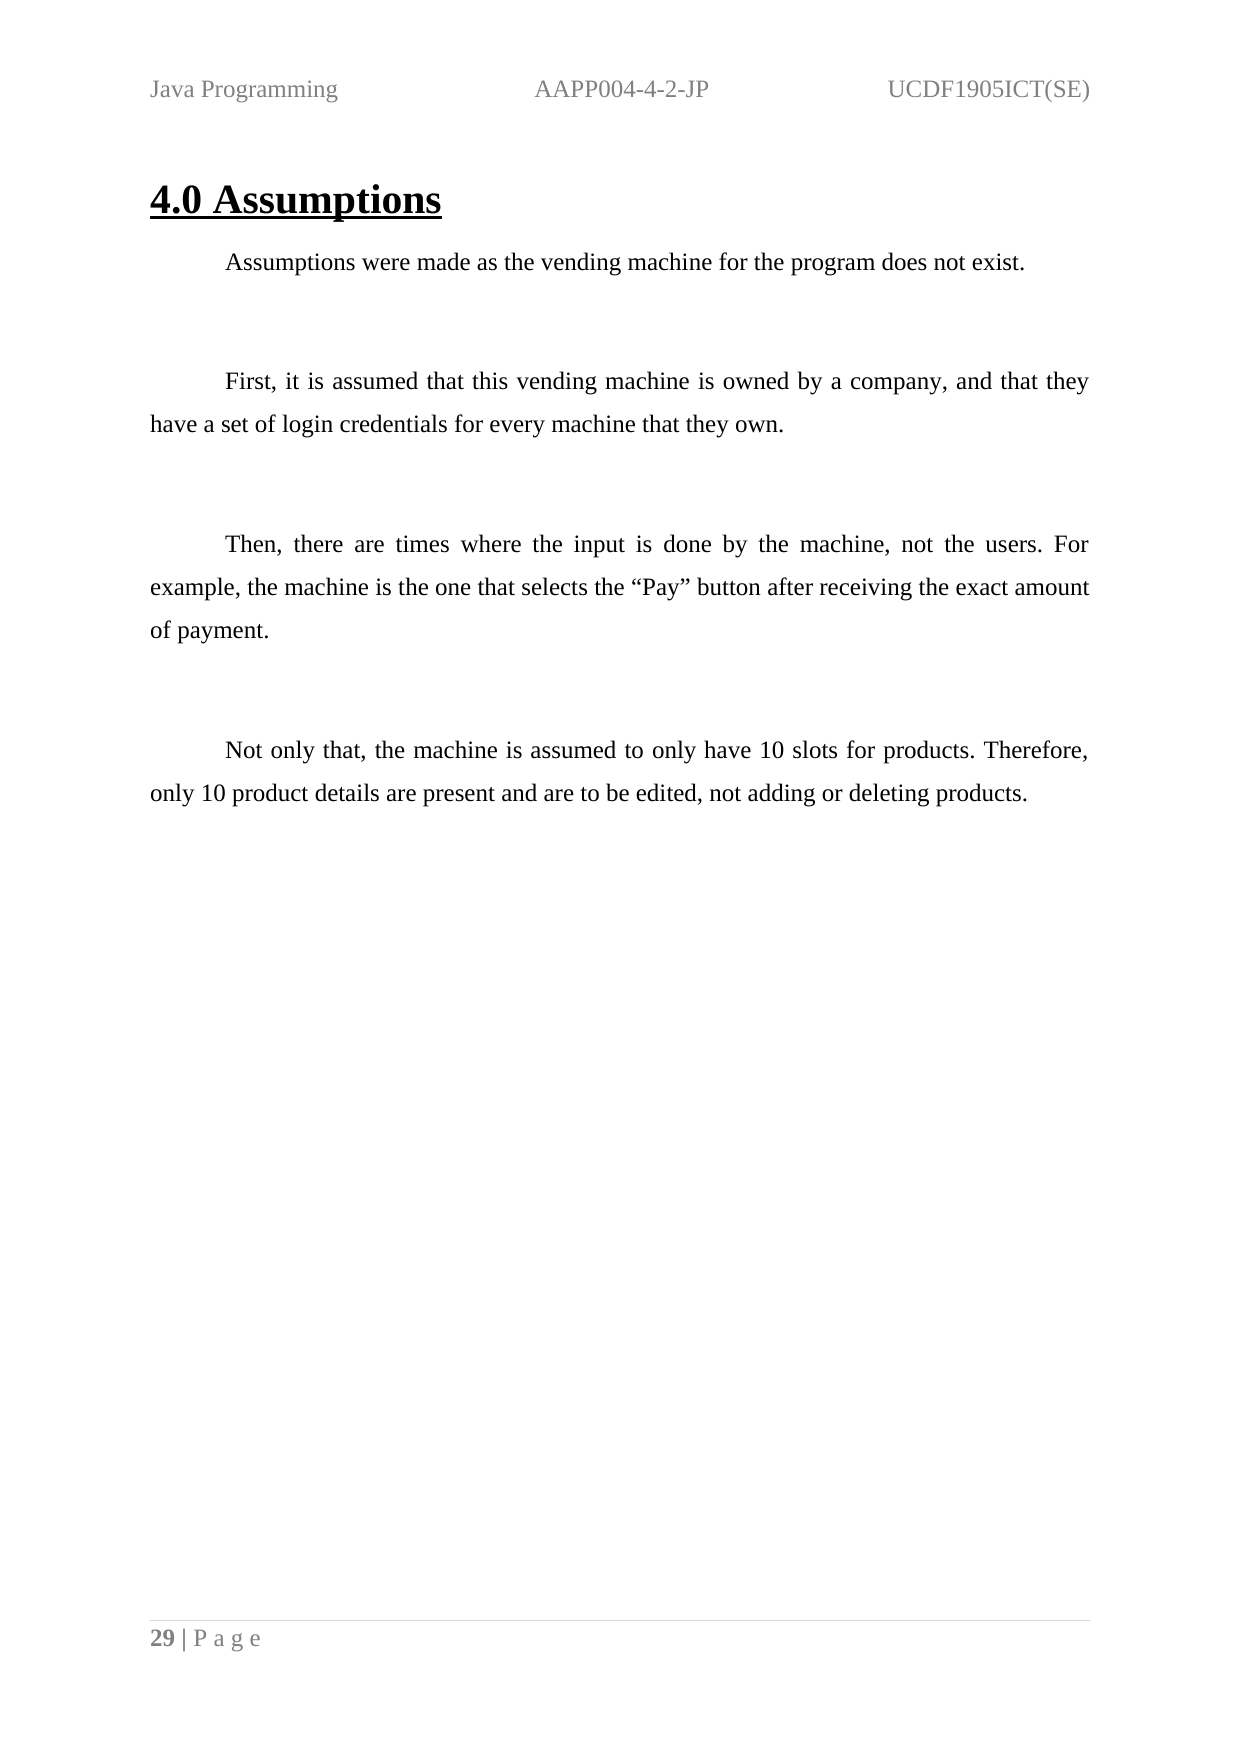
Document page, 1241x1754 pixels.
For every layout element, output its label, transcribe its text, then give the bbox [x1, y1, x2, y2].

text First, it is assumed that this vending machine is owned by a company, and that they have a set of login credentials for every machine that they own. [150, 366, 1090, 438]
subtitle 4.0 Assumptions [150, 175, 1090, 223]
text Then, there are times where the input is done by the machine, not the users. For example, the machine is the one that selects the “Pay” button after receiving the exact amount of payment. [150, 529, 1090, 644]
text Assumptions were made as the vending machine for the program does not exist. [150, 247, 1090, 276]
text Not only that, the machine is assumed to only have 10 slots for products. Therefore, only 10 product details are present and are to be edited, not adding or deleting products. [150, 735, 1090, 807]
